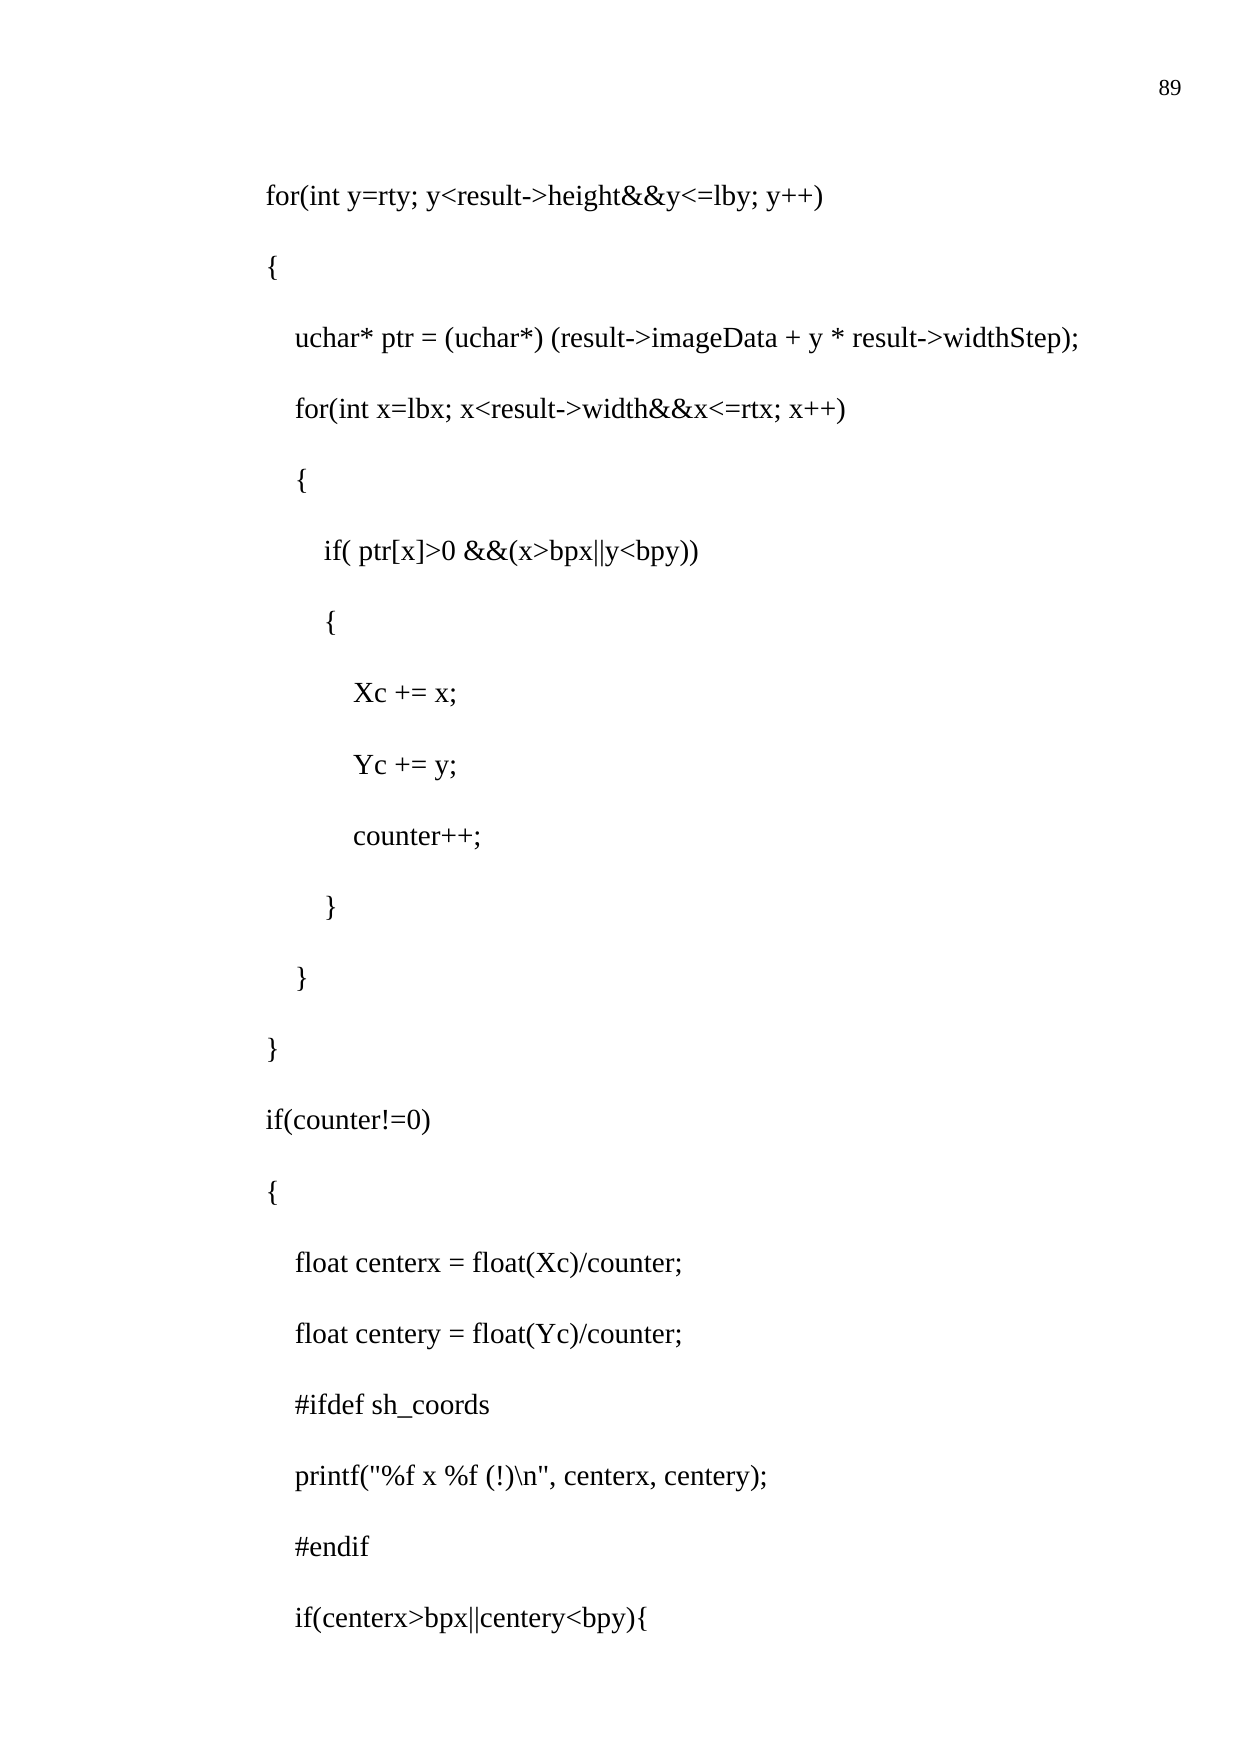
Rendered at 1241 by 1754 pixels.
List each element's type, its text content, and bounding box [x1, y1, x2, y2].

text if(centerx>bpx||centery<bpy){ [177, 1601, 1181, 1634]
text #ifdef sh_coords [177, 1387, 1181, 1421]
text } [177, 889, 1181, 923]
text counter++; [177, 818, 1181, 851]
text #endif [177, 1529, 1181, 1563]
text { [177, 1174, 1181, 1207]
text if( ptr[x]>0 &&(x>bpx||y<bpy)) [177, 533, 1181, 567]
text } [177, 1031, 1181, 1065]
text { [177, 249, 1181, 282]
text { [177, 604, 1181, 638]
text float centerx = float(Xc)/counter; [177, 1245, 1181, 1278]
text } [177, 960, 1181, 994]
text { [177, 462, 1181, 496]
text float centery = float(Yc)/counter; [177, 1316, 1181, 1349]
text Xc += x; [177, 676, 1181, 709]
text uchar* ptr = (uchar*) (result->imageData + y * result->widthStep); [177, 320, 1181, 353]
text Yc += y; [177, 747, 1181, 780]
text for(int y=rty; y<result->height&&y<=lby; y++) [177, 178, 1181, 211]
text printf("%f x %f (!)\n", centerx, centery); [177, 1458, 1181, 1492]
text for(int x=lbx; x<result->width&&x<=rtx; x++) [177, 391, 1181, 424]
text if(counter!=0) [177, 1102, 1181, 1136]
